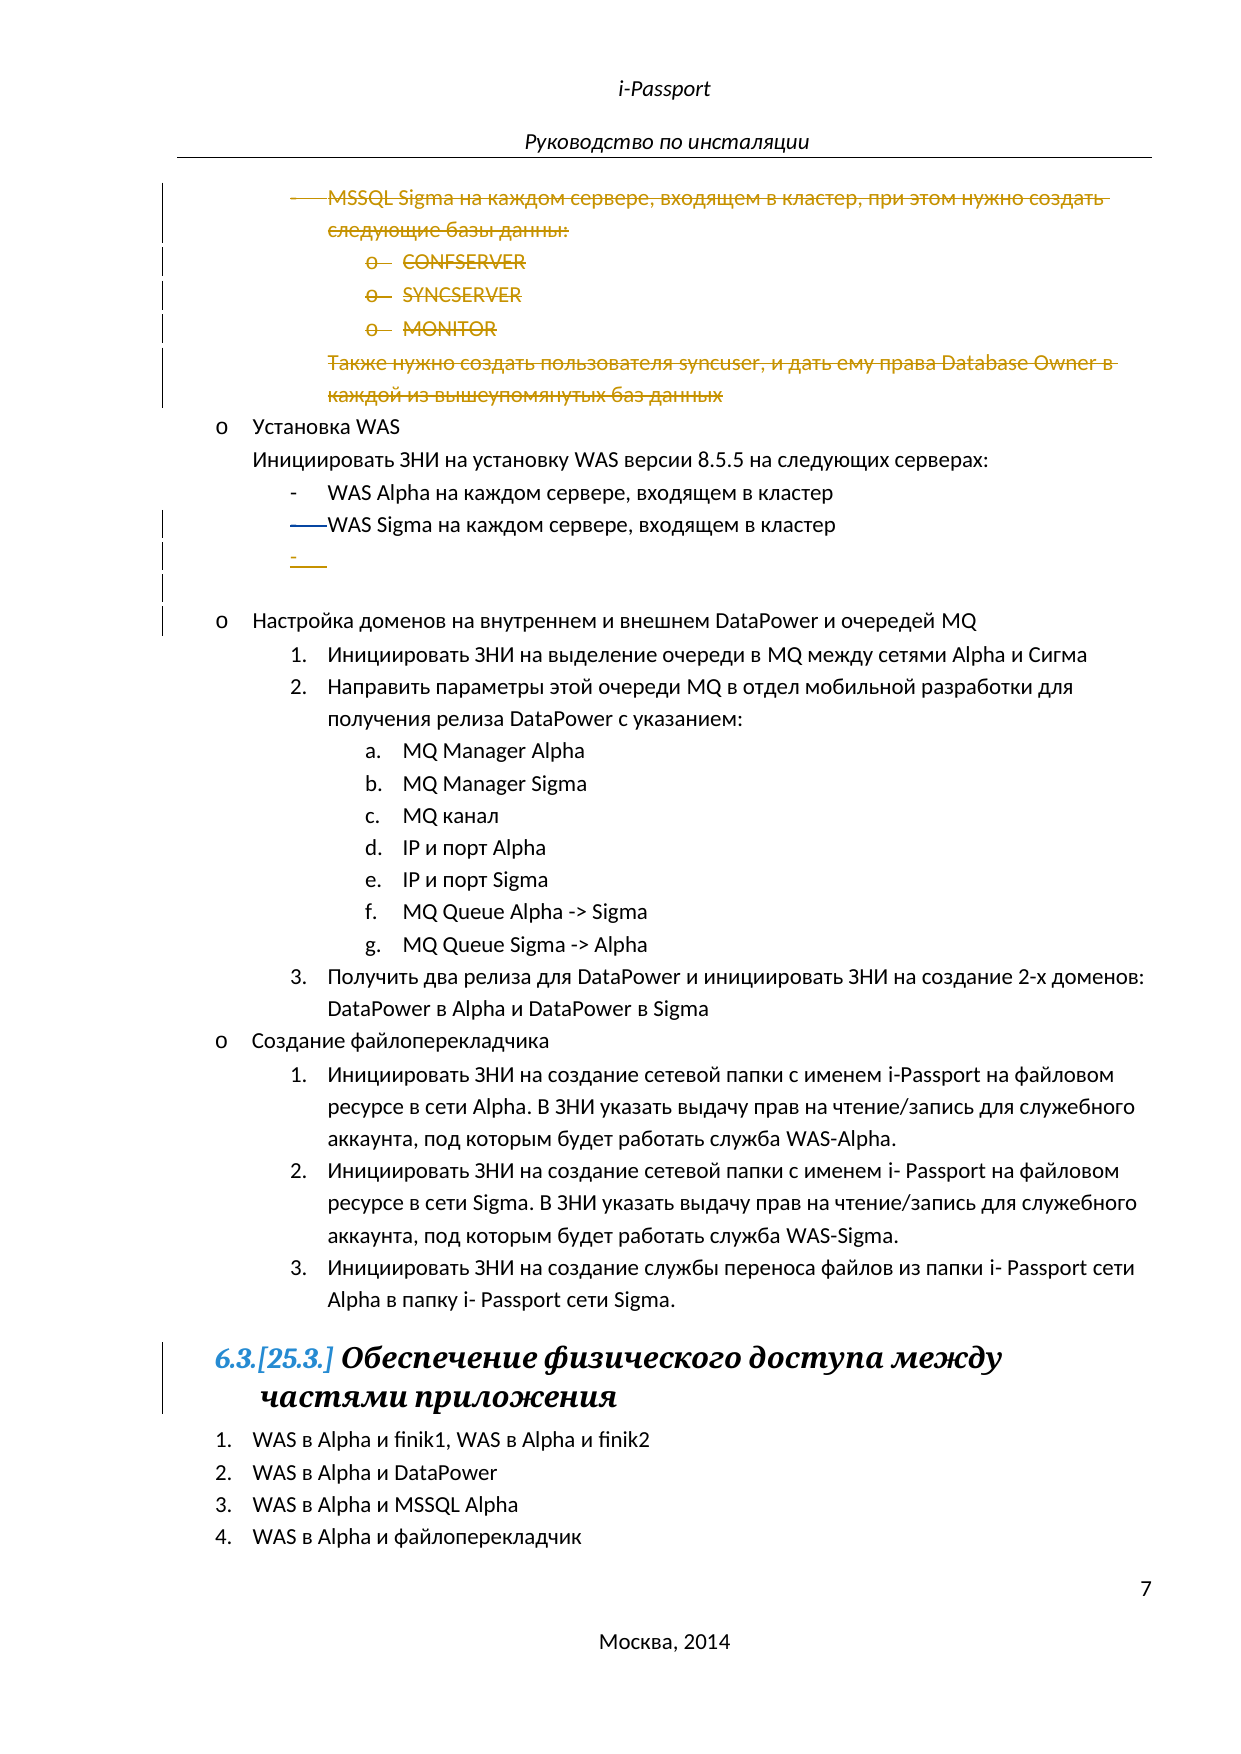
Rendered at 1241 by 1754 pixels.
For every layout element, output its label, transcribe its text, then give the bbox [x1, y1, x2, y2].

list Получить два релиза для DataPower и инициировать ЗНИ на создание 2-х доменов: DataPower в Alpha и DataPower в Sigma [290, 962, 1152, 1022]
list WAS в Alpha и файлоперекладчик [215, 1522, 1152, 1550]
list MQ Queue Alpha -> Sigma [365, 897, 1152, 926]
list Инициировать ЗНИ на выделение очереди в MQ между сетями Alpha и Сигма [290, 640, 1152, 668]
list MQ Queue Sigma -> Alpha [365, 930, 1152, 958]
list Инициировать ЗНИ на создание сетевой папки с именем i-Passport на файловом ресурсе в сети Alpha. В ЗНИ указать выдачу прав на чтение/запись для служебного аккаунта, под которым будет работать служба WAS-Alpha. [290, 1060, 1152, 1152]
list WAS Sigma на каждом сервере, входящем в кластер [290, 510, 1152, 538]
list Настройка доменов на внутреннем и внешнем DataPower и очередей MQ [215, 606, 1152, 636]
list WAS Alpha на каждом сервере, входящем в кластер [290, 478, 1152, 506]
list Установка WAS [215, 412, 1152, 441]
subtitle Обеспечение физического доступа между частями приложения [215, 1342, 1152, 1414]
list WAS в Alpha и DataPower [215, 1458, 1152, 1486]
list Инициировать ЗНИ на создание службы переноса файлов из папки i- Passport сети Alpha в папку i- Passport сети Sigma. [290, 1253, 1152, 1313]
list MQ канал [365, 801, 1152, 829]
list WAS в Alpha и finik1, WAS в Alpha и finik2 [215, 1426, 1152, 1454]
list IP и порт Sigma [365, 865, 1152, 893]
list MQ Manager Sigma [365, 769, 1152, 797]
list Инициировать ЗНИ на создание сетевой папки с именем i- Passport на файловом ресурсе в сети Sigma. В ЗНИ указать выдачу прав на чтение/запись для служебного аккаунта, под которым будет работать служба WAS-Sigma. [290, 1156, 1152, 1249]
list Инициировать ЗНИ на установку WAS версии 8.5.5 на следующих серверах: [252, 446, 1152, 473]
list WAS в Alpha и MSSQL Alpha [215, 1490, 1152, 1518]
list MQ Manager Alpha [365, 737, 1152, 764]
list Направить параметры этой очереди MQ в отдел мобильной разработки для получения релиза DataPower с указанием: [290, 672, 1152, 732]
list IP и порт Alpha [365, 833, 1152, 861]
list Создание файлоперекладчика [214, 1026, 1152, 1055]
